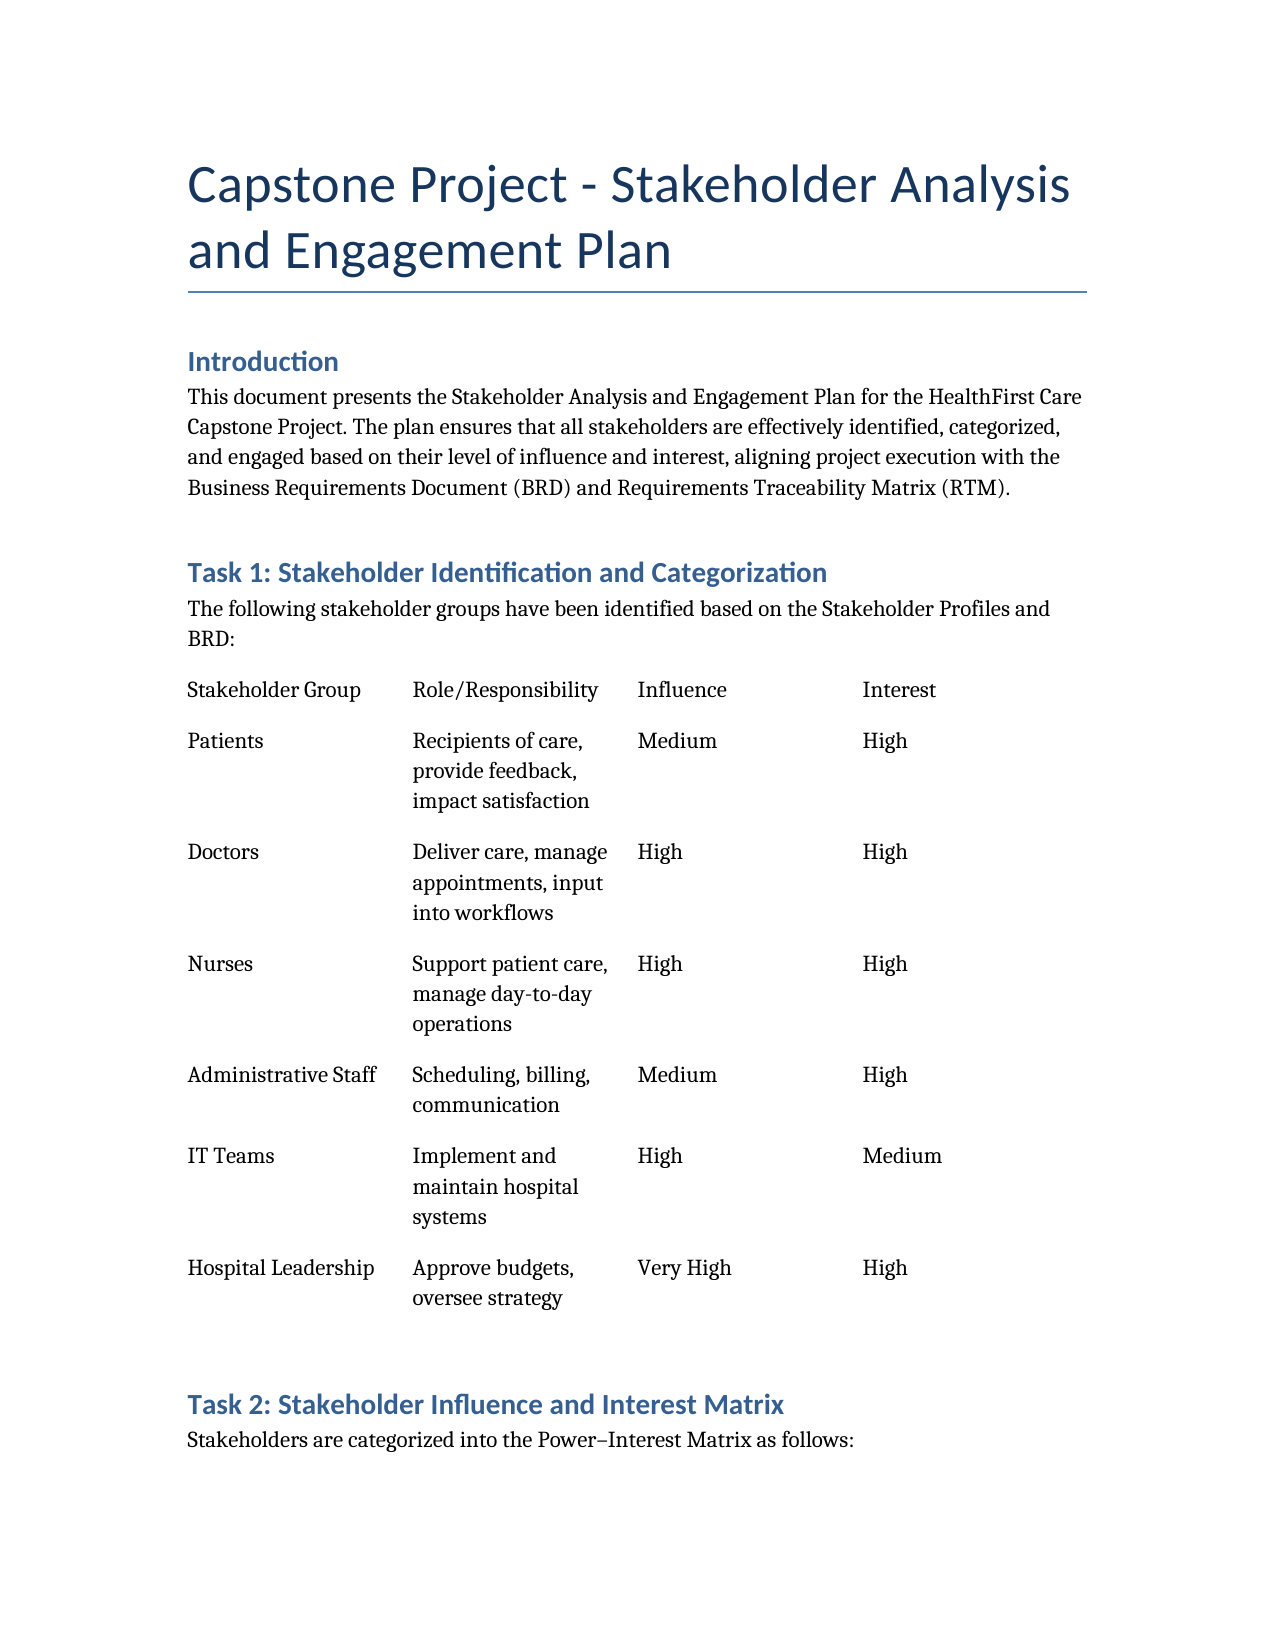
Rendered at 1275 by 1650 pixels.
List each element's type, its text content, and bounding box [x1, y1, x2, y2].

text Stakeholders are categorized into the Power–Interest Matrix as follows: [187, 1427, 1087, 1453]
table_cell Approve budgets, oversee strategy [401, 1255, 626, 1336]
table_header Stakeholder Group [176, 677, 401, 728]
table_cell High [851, 1255, 1076, 1336]
table_cell High [626, 1143, 851, 1255]
table_cell Scheduling, billing, communication [401, 1062, 626, 1143]
table_cell Nurses [176, 951, 401, 1062]
table_cell High [626, 839, 851, 951]
table_header Role/Responsibility [401, 677, 626, 728]
table_cell Hospital Leadership [176, 1255, 401, 1336]
table_cell Very High [626, 1255, 851, 1336]
text This document presents the Stakeholder Analysis and Engagement Plan for the HealthFirst Care Capstone Project. The plan ensures that all stakeholders are effectively identified, categorized, and engaged based on their level of influence and interest, aligning project execution with the Business Requirements Document (BRD) and Requirements Traceability Matrix (RTM). [187, 384, 1087, 501]
table_cell High [851, 839, 1076, 951]
table_cell High [851, 728, 1076, 839]
subtitle Task 1: Stakeholder Identification and Categorization [187, 554, 1087, 590]
title Capstone Project - Stakeholder Analysis and Engagement Plan [187, 150, 1087, 293]
table_cell High [851, 1062, 1076, 1143]
table_header Interest [851, 677, 1076, 728]
table_cell Administrative Staff [176, 1062, 401, 1143]
table_cell Medium [626, 1062, 851, 1143]
text The following stakeholder groups have been identified based on the Stakeholder Profiles and BRD: [187, 595, 1087, 652]
table_cell Medium [851, 1143, 1076, 1255]
table_cell IT Teams [176, 1143, 401, 1255]
table_cell High [626, 951, 851, 1062]
table_cell Doctors [176, 839, 401, 951]
table_cell Medium [626, 728, 851, 839]
table_cell Support patient care, manage day-to-day operations [401, 951, 626, 1062]
table_cell Recipients of care, provide feedback, impact satisfaction [401, 728, 626, 839]
table_header Influence [626, 677, 851, 728]
subtitle Introduction [187, 343, 1087, 378]
subtitle Task 2: Stakeholder Influence and Interest Matrix [187, 1386, 1087, 1422]
table_cell Implement and maintain hospital systems [401, 1143, 626, 1255]
table_cell Patients [176, 728, 401, 839]
table_cell High [851, 951, 1076, 1062]
table_cell Deliver care, manage appointments, input into workflows [401, 839, 626, 951]
